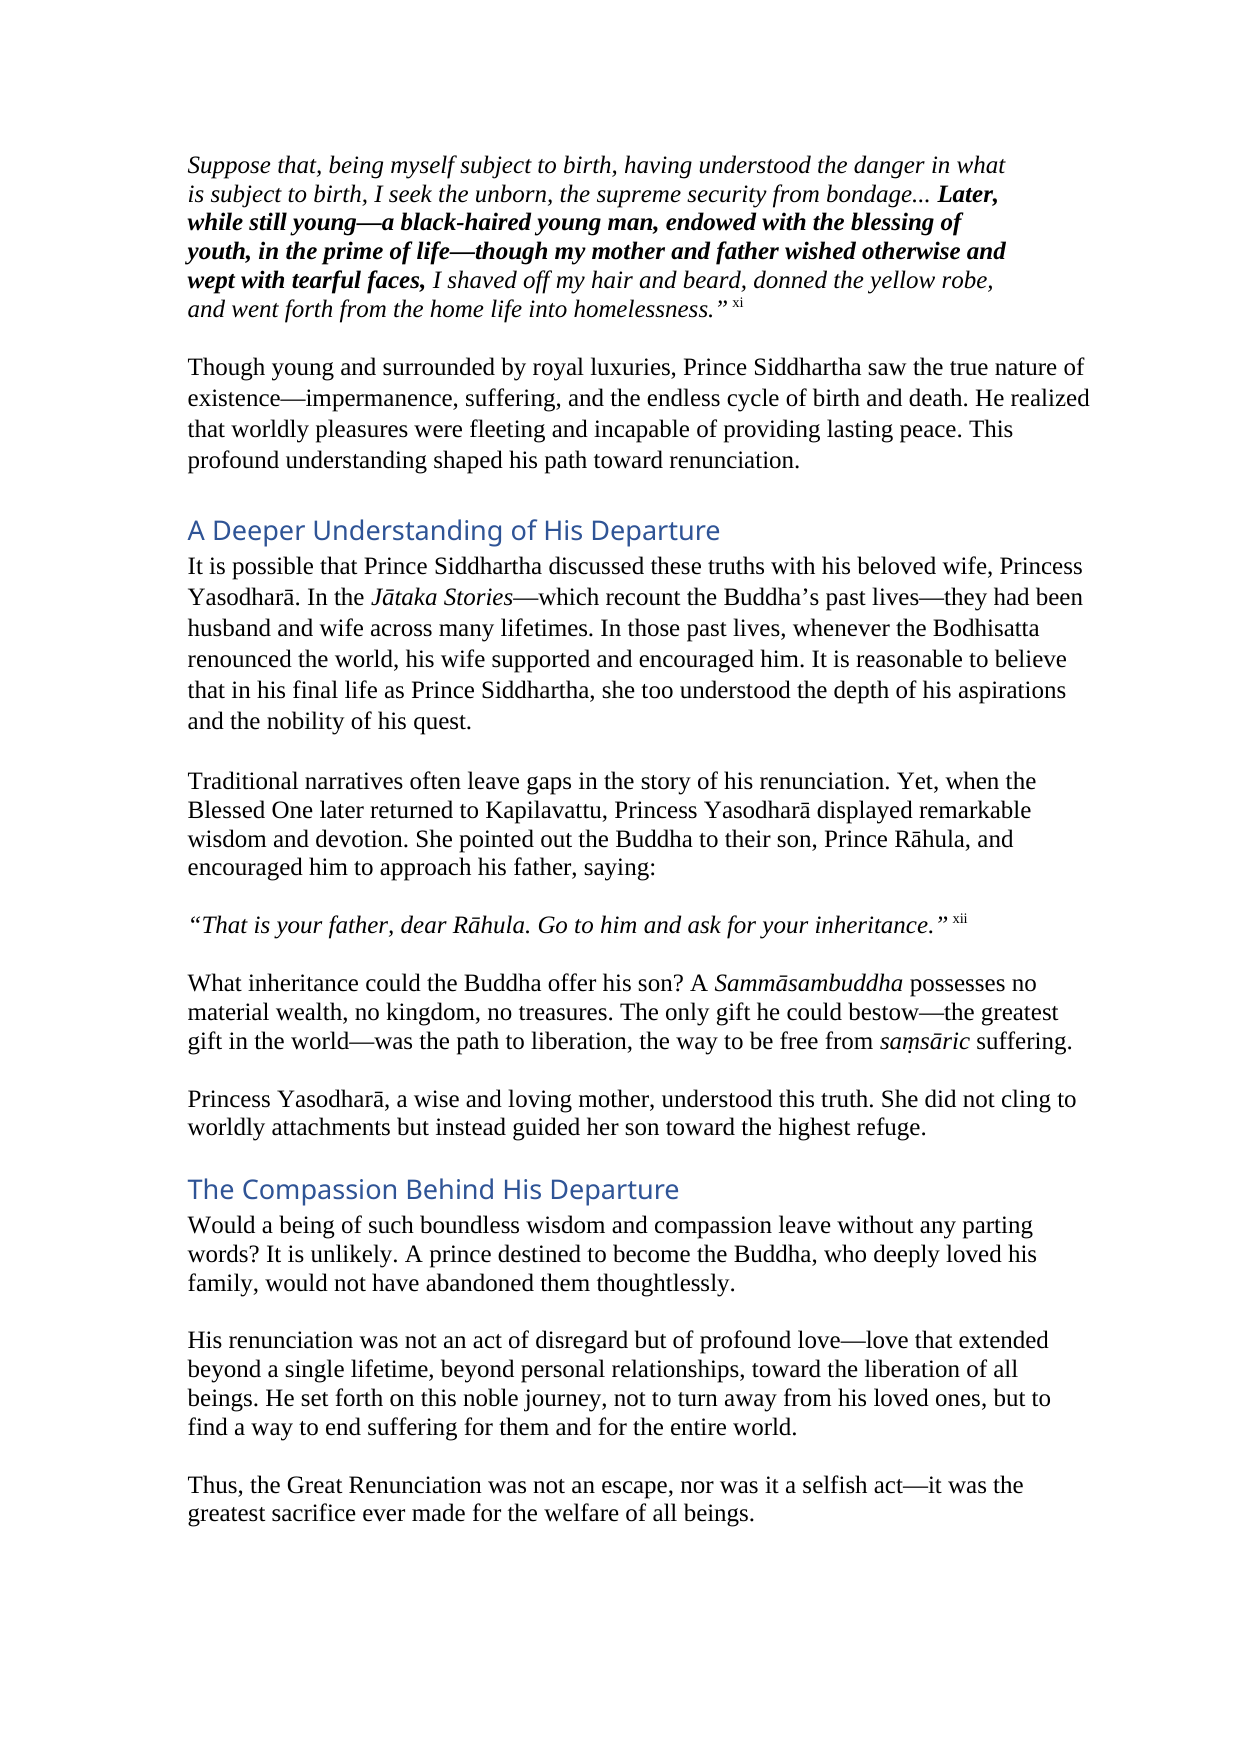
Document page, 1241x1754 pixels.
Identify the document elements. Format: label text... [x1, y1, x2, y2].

text Princess Yasodharā, a wise and loving mother, understood this truth. She did not cling to worldly attachments but instead guided her son toward the highest refuge. [187, 1084, 1090, 1141]
text Thus, the Great Renunciation was not an escape, nor was it a selfish act—it was the greatest sacrifice ever made for the welfare of all beings. [187, 1470, 1090, 1527]
text Though young and surrounded by royal luxuries, Prince Siddhartha saw the true nature of existence—impermanence, suffering, and the endless cycle of birth and death. He realized that worldly pleasures were fleeting and incapable of providing lasting peace. This profound understanding shaped his path toward renunciation. [187, 352, 1090, 473]
text Traditional narratives often leave gaps in the story of his renunciation. Yet, when the Blessed One later returned to Kapilavattu, Princess Yasodharā displayed remarkable wisdom and devotion. She pointed out the Buddha to their son, Prince Rāhula, and encouraged him to approach his father, saying: [187, 766, 1090, 881]
text What inheritance could the Buddha offer his son? A Sammāsambuddha possesses no material wealth, no kingdom, no treasures. The only gift he could bestow—the greatest gift in the world—was the path to liberation, the way to be free from saṃsāric suffering. [187, 968, 1090, 1054]
text It is possible that Prince Siddhartha discussed these truths with his beloved wife, Princess Yasodharā. In the Jātaka Stories—which recount the Buddha’s past lives—they had been husband and wife across many lifetimes. In those past lives, whenever the Bodhisatta renounced the world, his wife supported and encouraged him. It is reasonable to believe that in his final life as Prince Siddhartha, she too understood the depth of his aspirations and the nobility of his quest. [187, 551, 1090, 735]
text “That is your father, dear Rāhula. Go to him and ask for your inheritance.” [187, 910, 1015, 939]
subtitle The Compassion Behind His Departure [187, 1170, 1090, 1207]
text Suppose that, being myself subject to birth, having understood the danger in what is subject to birth, I seek the unborn, the supreme security from bondage... Later, while still young—a black-haired young man, endowed with the blessing of youth, in the prime of life—though my mother and father wished otherwise and wept with tearful faces, I shaved off my hair and beard, donned the yellow robe, and went forth from the home life into homelessness.” [187, 150, 1015, 322]
subtitle A Deeper Understanding of His Departure [187, 511, 1090, 548]
